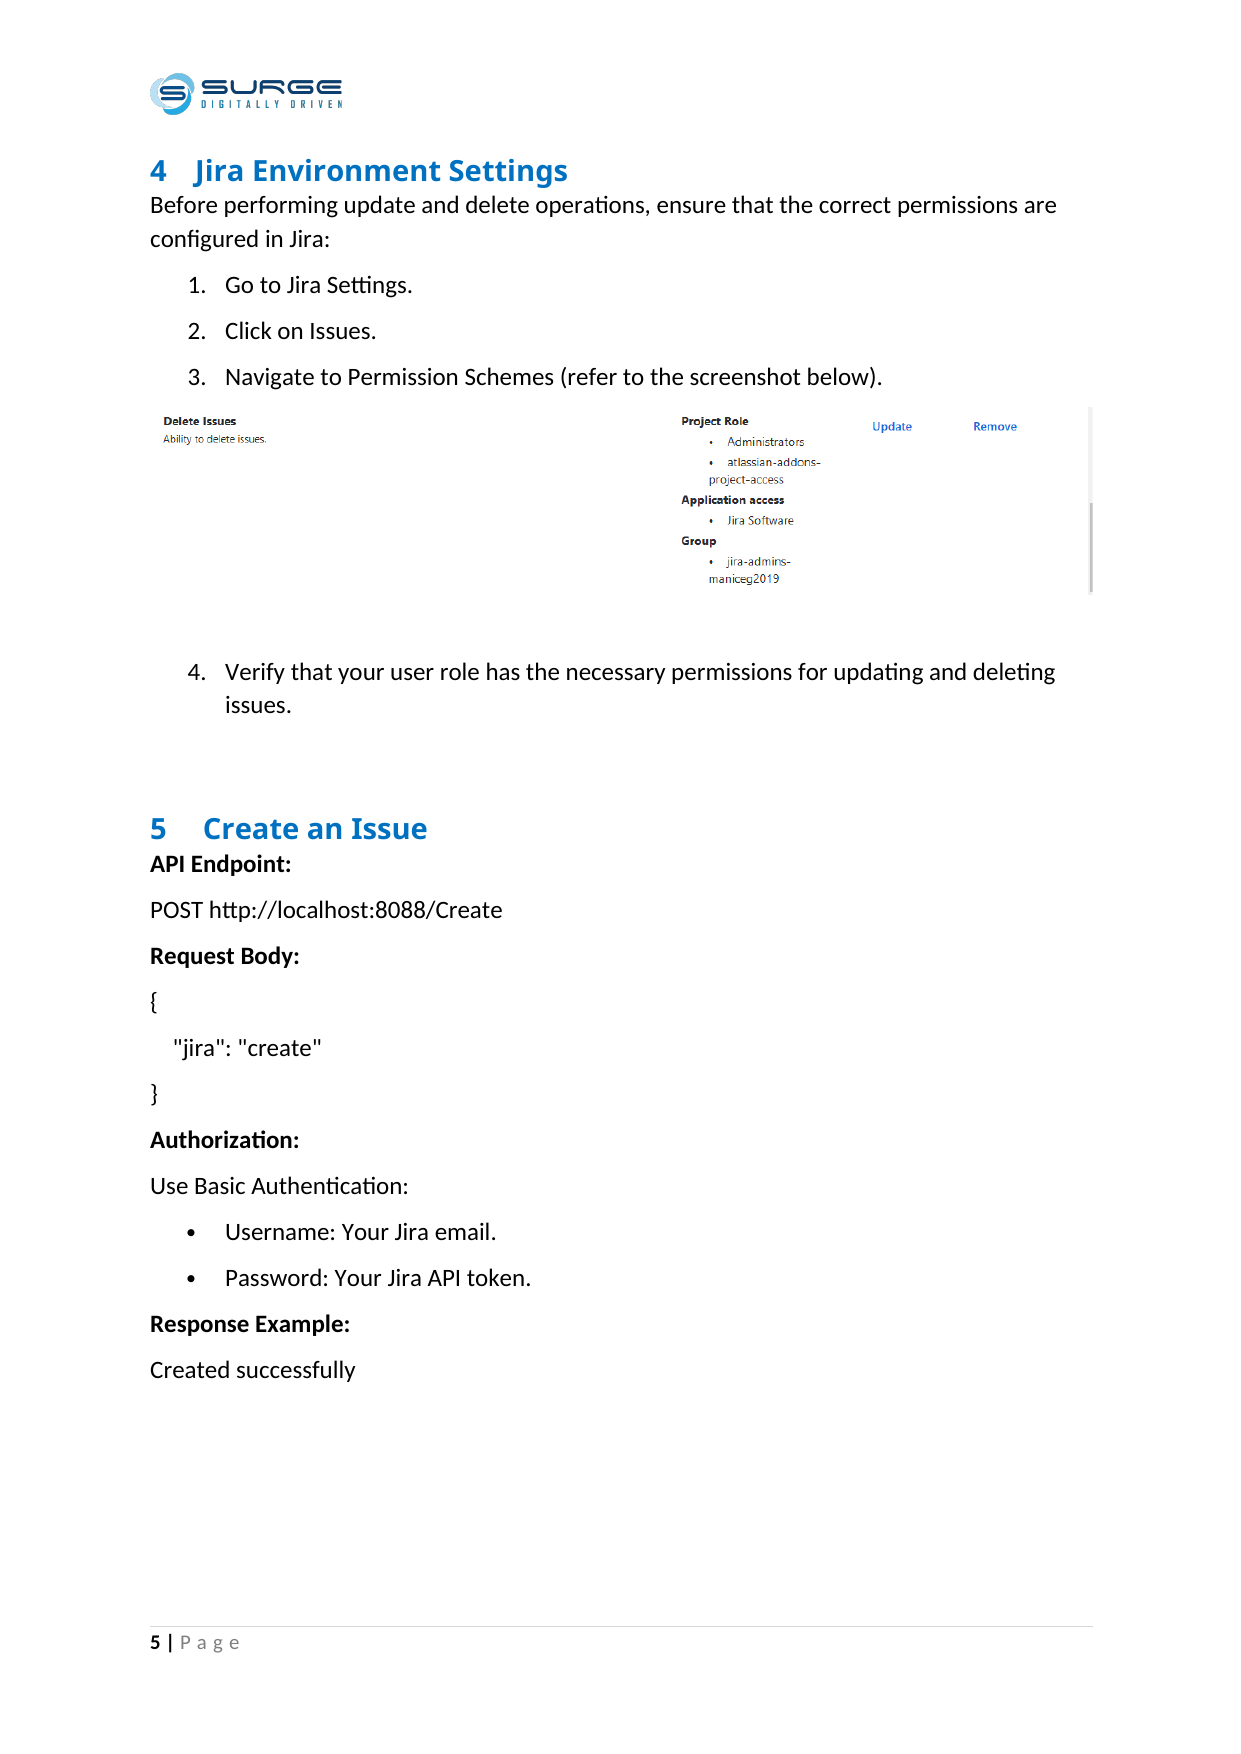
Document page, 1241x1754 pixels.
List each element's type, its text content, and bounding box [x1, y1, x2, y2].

text { [150, 986, 1093, 1016]
list Navigate to Permission Schemes (refer to the screenshot below). [187, 361, 1093, 392]
text Request Body: [150, 940, 1093, 970]
subtitle Jira Environment Settings [150, 150, 1093, 190]
text Before performing update and delete operations, ensure that the correct permissions are configured in Jira: [150, 190, 1093, 254]
text Authorization: [150, 1124, 1093, 1154]
text "jira": "create" [150, 1032, 1093, 1062]
list Password: Your Jira API token. [187, 1262, 1093, 1293]
text Response Example: [150, 1308, 1093, 1339]
text API Endpoint: [150, 848, 1093, 878]
picture [150, 407, 1093, 595]
picture [150, 73, 342, 115]
list Go to Jira Settings. [187, 269, 1093, 300]
list Username: Your Jira email. [187, 1216, 1093, 1247]
list Verify that your user role has the necessary permissions for updating and deleting issues. [187, 656, 1093, 720]
subtitle Create an Issue [150, 808, 1093, 848]
text POST http://localhost:8088/Create [150, 894, 1093, 924]
list Click on Issues. [187, 315, 1093, 346]
text Created successfully [150, 1354, 1093, 1385]
text Use Basic Authentication: [150, 1170, 1093, 1201]
text } [150, 1078, 1093, 1108]
